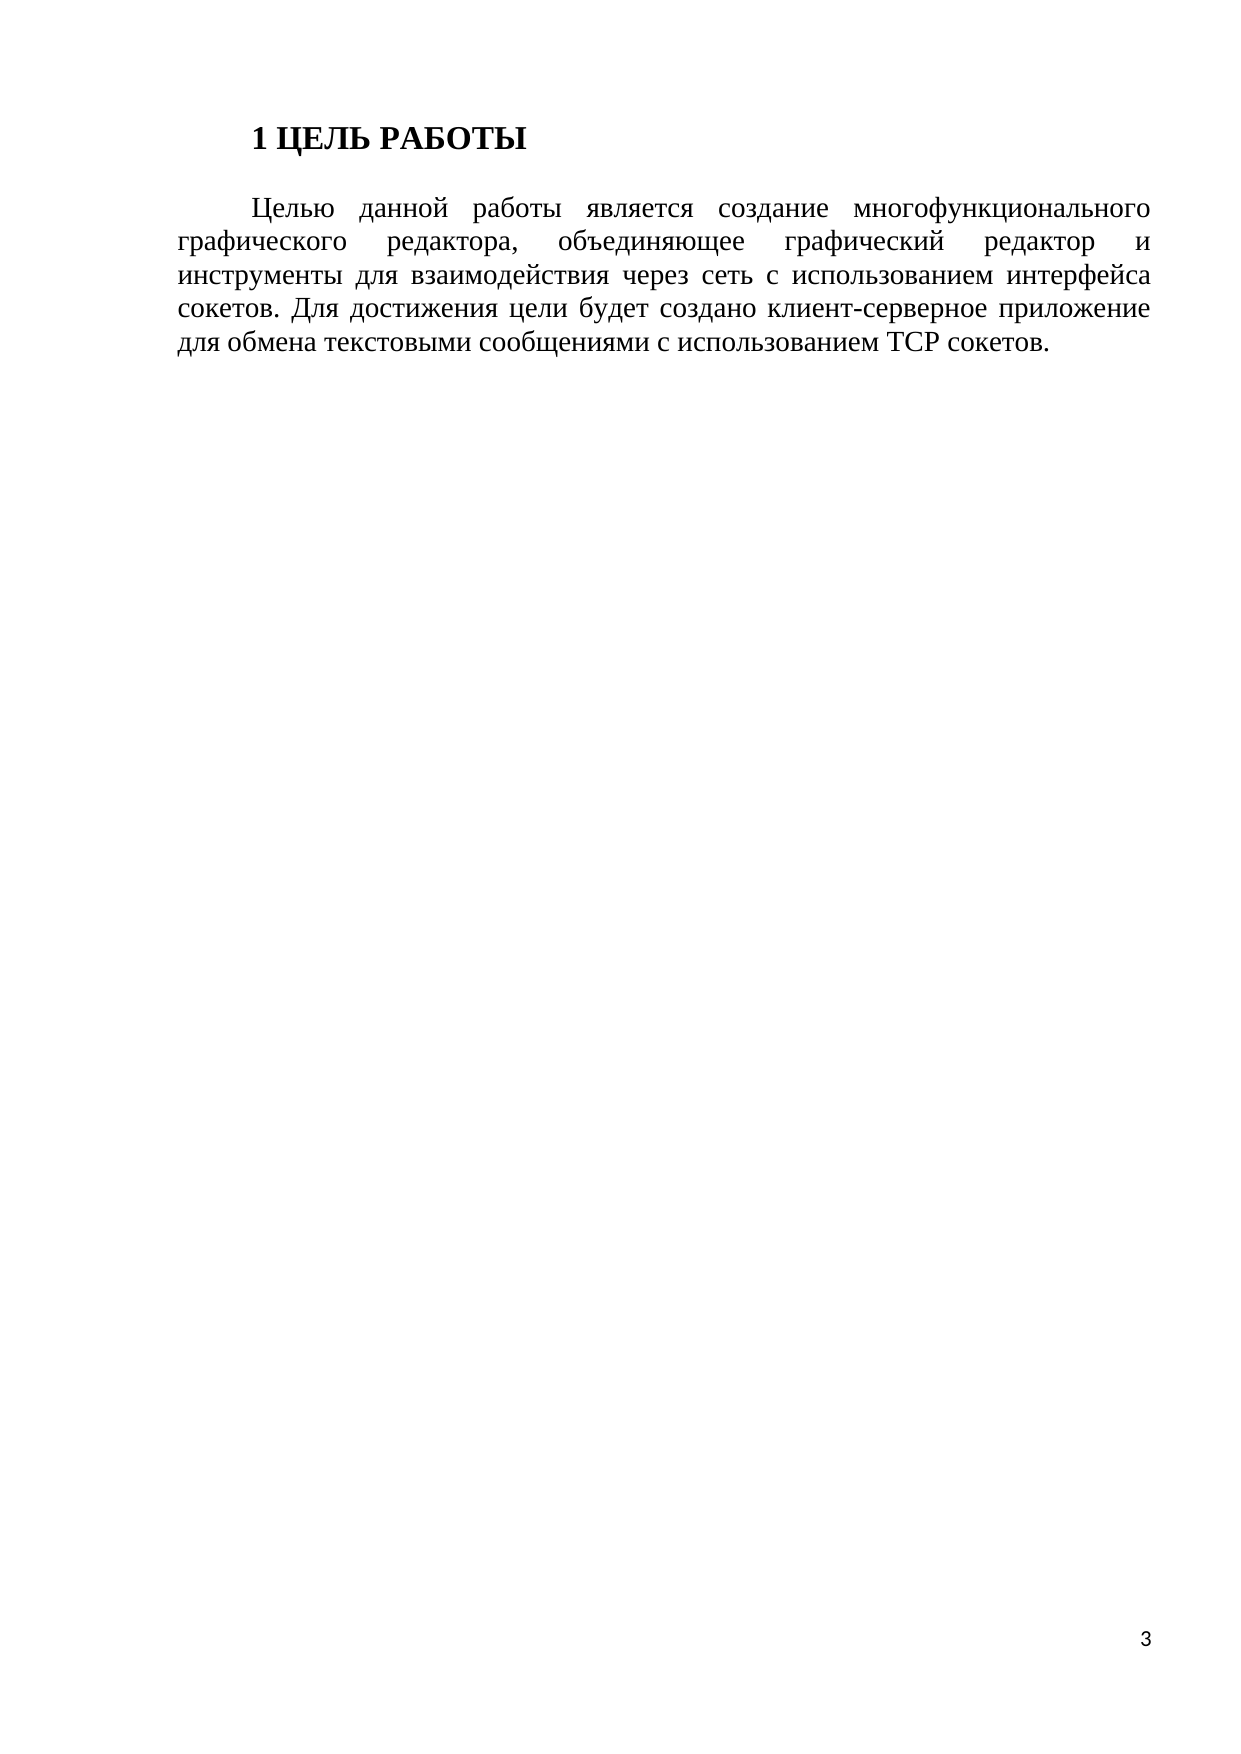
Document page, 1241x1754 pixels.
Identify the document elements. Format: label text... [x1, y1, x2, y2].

text Целью данной работы является создание многофункционального графического редактора, объединяющее графический редактор и инструменты для взаимодействия через сеть с использованием интерфейса сокетов. Для достижения цели будет создано клиент-серверное приложение для обмена текстовыми сообщениями с использованием TCP сокетов. [177, 190, 1152, 358]
list ЦЕЛЬ РАБОТЫ [177, 118, 1152, 156]
